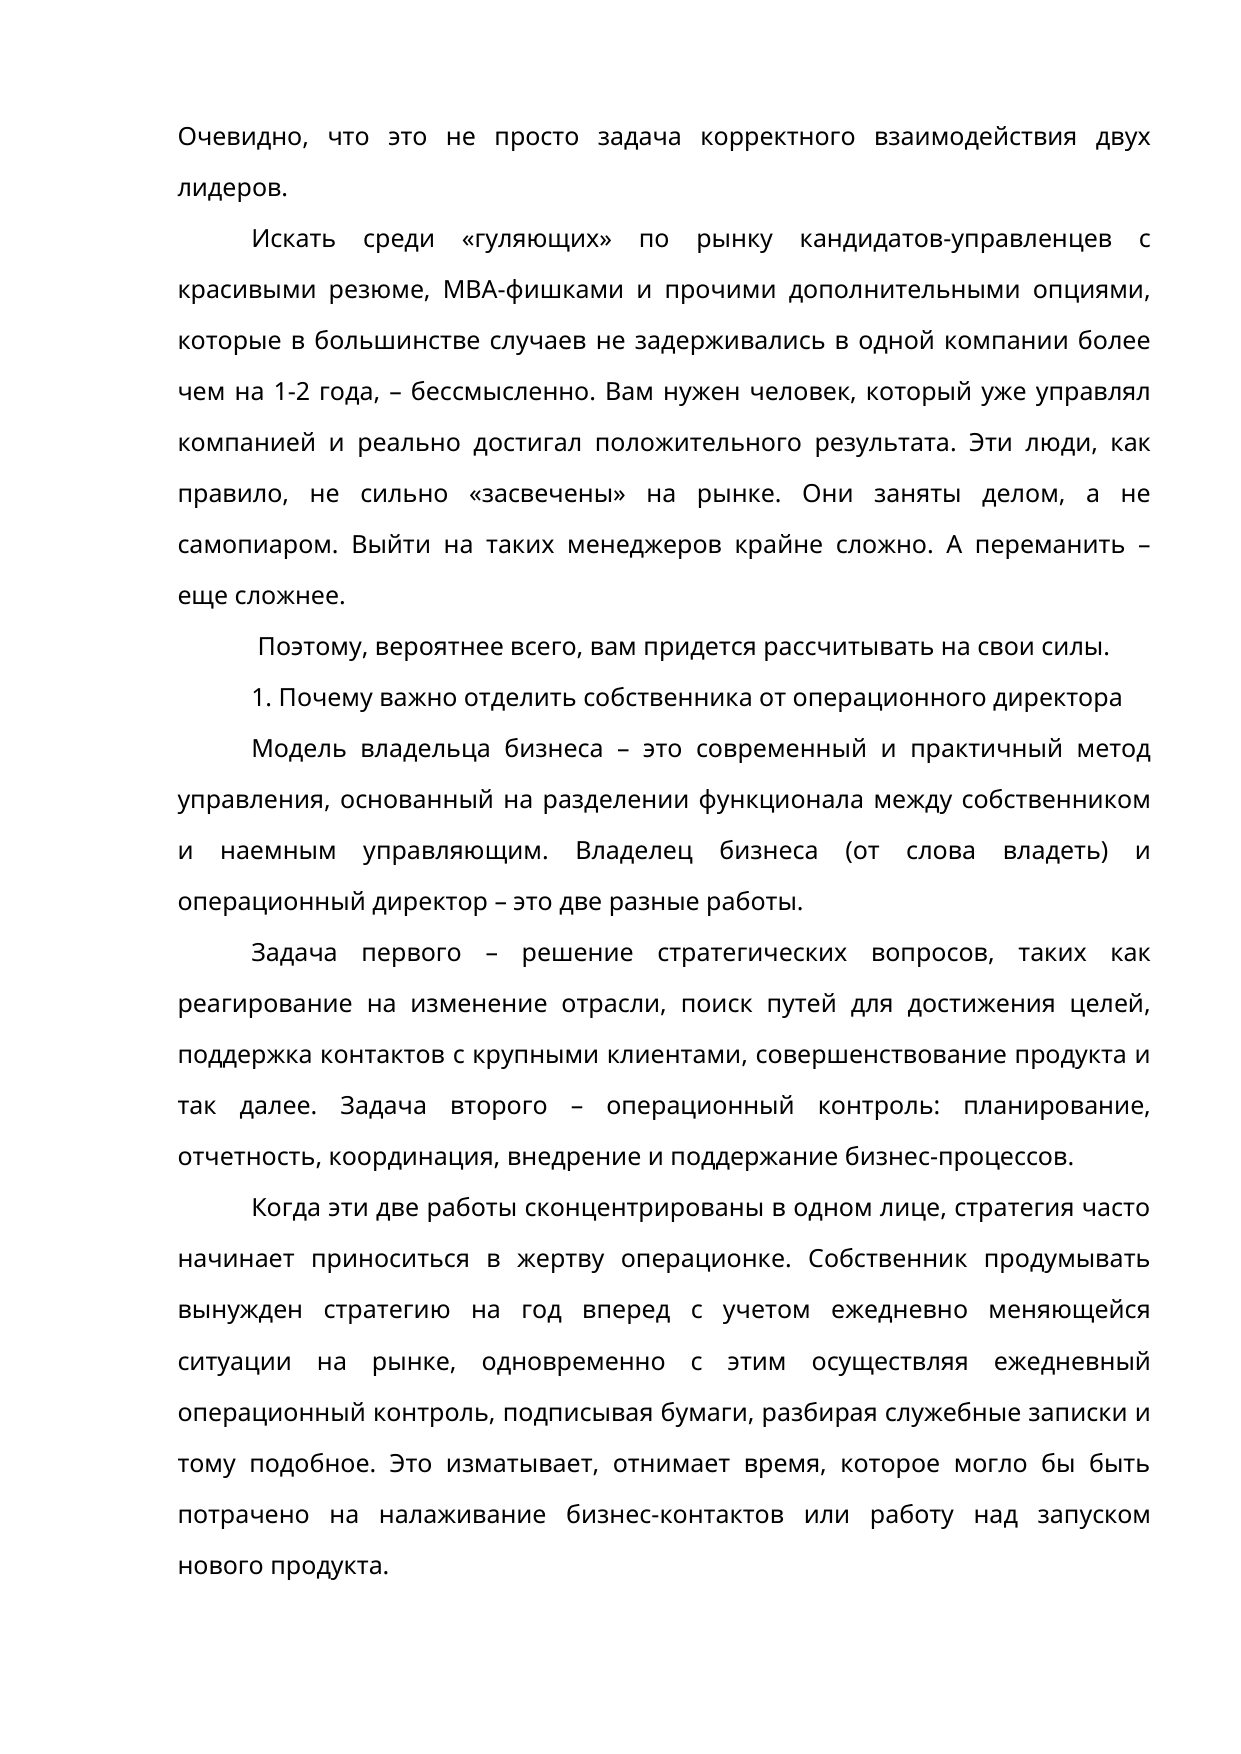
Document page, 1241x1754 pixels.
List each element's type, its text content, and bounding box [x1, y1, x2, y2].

text Поэтому, вероятнее всего, вам придется рассчитывать на свои силы. [177, 628, 1152, 663]
text 1. Почему важно отделить собственника от операционного директора [177, 679, 1152, 714]
text Задача первого – решение стратегических вопросов, таких как реагирование на изменение отрасли, поиск путей для достижения целей, поддержка контактов с крупными клиентами, совершенствование продукта и так далее. Задача второго – операционный контроль: планирование, отчетность, координация, внедрение и поддержание бизнес-процессов. [177, 935, 1152, 1173]
text Когда эти две работы сконцентрированы в одном лице, стратегия часто начинает приноситься в жертву операционке. Собственник продумывать вынужден стратегию на год вперед с учетом ежедневно меняющейся ситуации на рынке, одновременно с этим осуществляя ежедневный операционный контроль, подписывая бумаги, разбирая служебные записки и тому подобное. Это изматывает, отнимает время, которое могло бы быть потрачено на налаживание бизнес-контактов или работу над запуском нового продукта. [177, 1190, 1152, 1581]
text Модель владельца бизнеса – это современный и практичный метод управления, основанный на разделении функционала между собственником и наемным управляющим. Владелец бизнеса (от слова владеть) и операционный директор – это две разные работы. [177, 731, 1152, 918]
text Искать среди «гуляющих» по рынку кандидатов-управленцев с красивыми резюме, MBA-фишками и прочими дополнительными опциями, которые в большинстве случаев не задерживались в одной компании более чем на 1-2 года, – бессмысленно. Вам нужен человек, который уже управлял компанией и реально достигал положительного результата. Эти люди, как правило, не сильно «засвечены» на рынке. Они заняты делом, а не самопиаром. Выйти на таких менеджеров крайне сложно. А переманить – еще сложнее. [177, 220, 1152, 612]
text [177, 118, 1152, 203]
